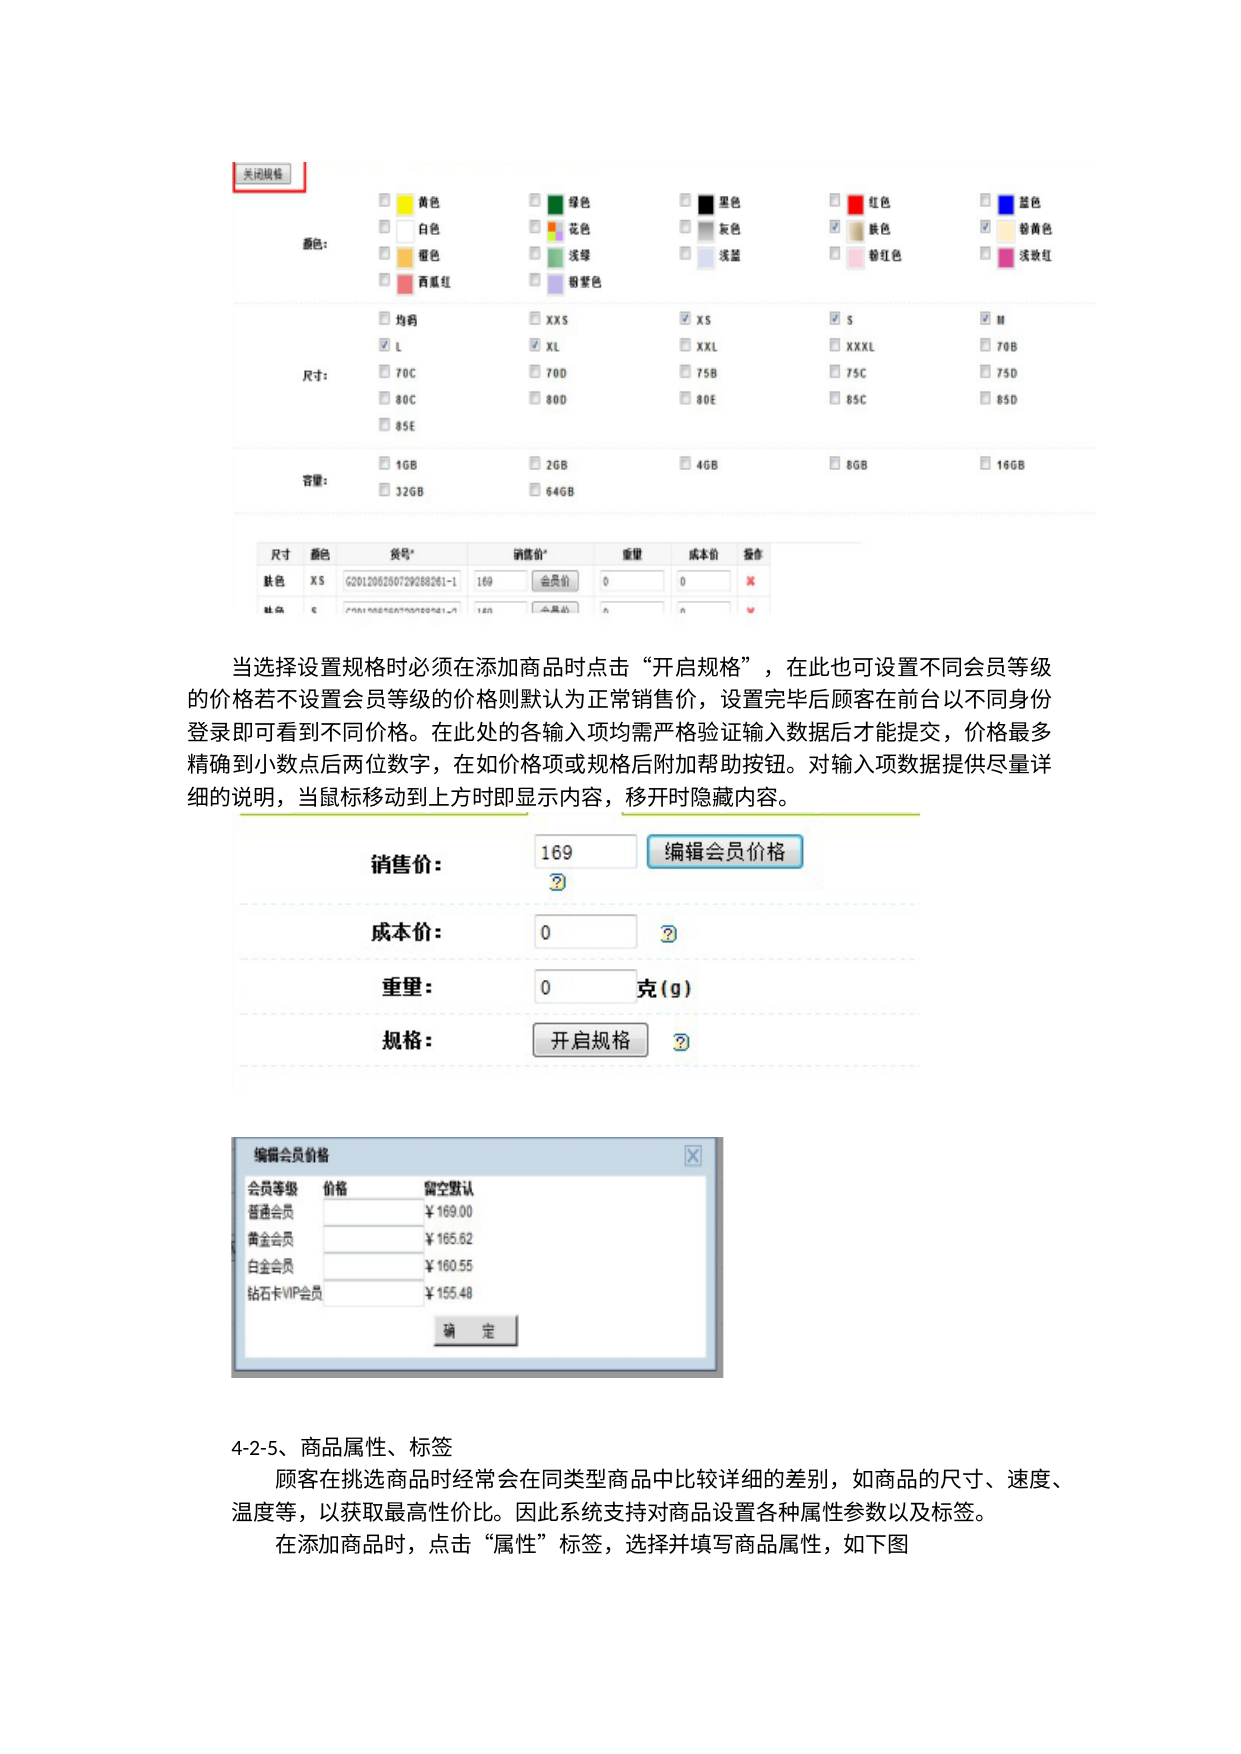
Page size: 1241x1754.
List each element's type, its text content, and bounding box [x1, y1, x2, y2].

text 当选择设置规格时必须在添加商品时点击“开启规格”，在此也可设置不同会员等级的价格若不设置会员等级的价格则默认为正常销售价，设置完毕后顾客在前台以不同身份登录即可看到不同价格。在此处的各输入项均需严格验证输入数据后才能提交，价格最多精确到小数点后两位数字，在如价格项或规格后附加帮助按钮。对输入项数据提供尽量详细的说明，当鼠标移动到上方时即显示内容，移开时隐藏内容。 [187, 649, 1053, 812]
text 在添加商品时，点击“属性”标签，选择并填写商品属性，如下图 [231, 1527, 1053, 1559]
text 4-2-5、商品属性、标签 [187, 1429, 1053, 1462]
picture [231, 162, 1097, 628]
text 顾客在挑选商品时经常会在同类型商品中比较详细的差别，如商品的尺寸、速度、温度等，以获取最高性价比。因此系统支持对商品设置各种属性参数以及标签。 [231, 1462, 1053, 1527]
picture [231, 1137, 724, 1378]
picture [231, 812, 921, 1103]
